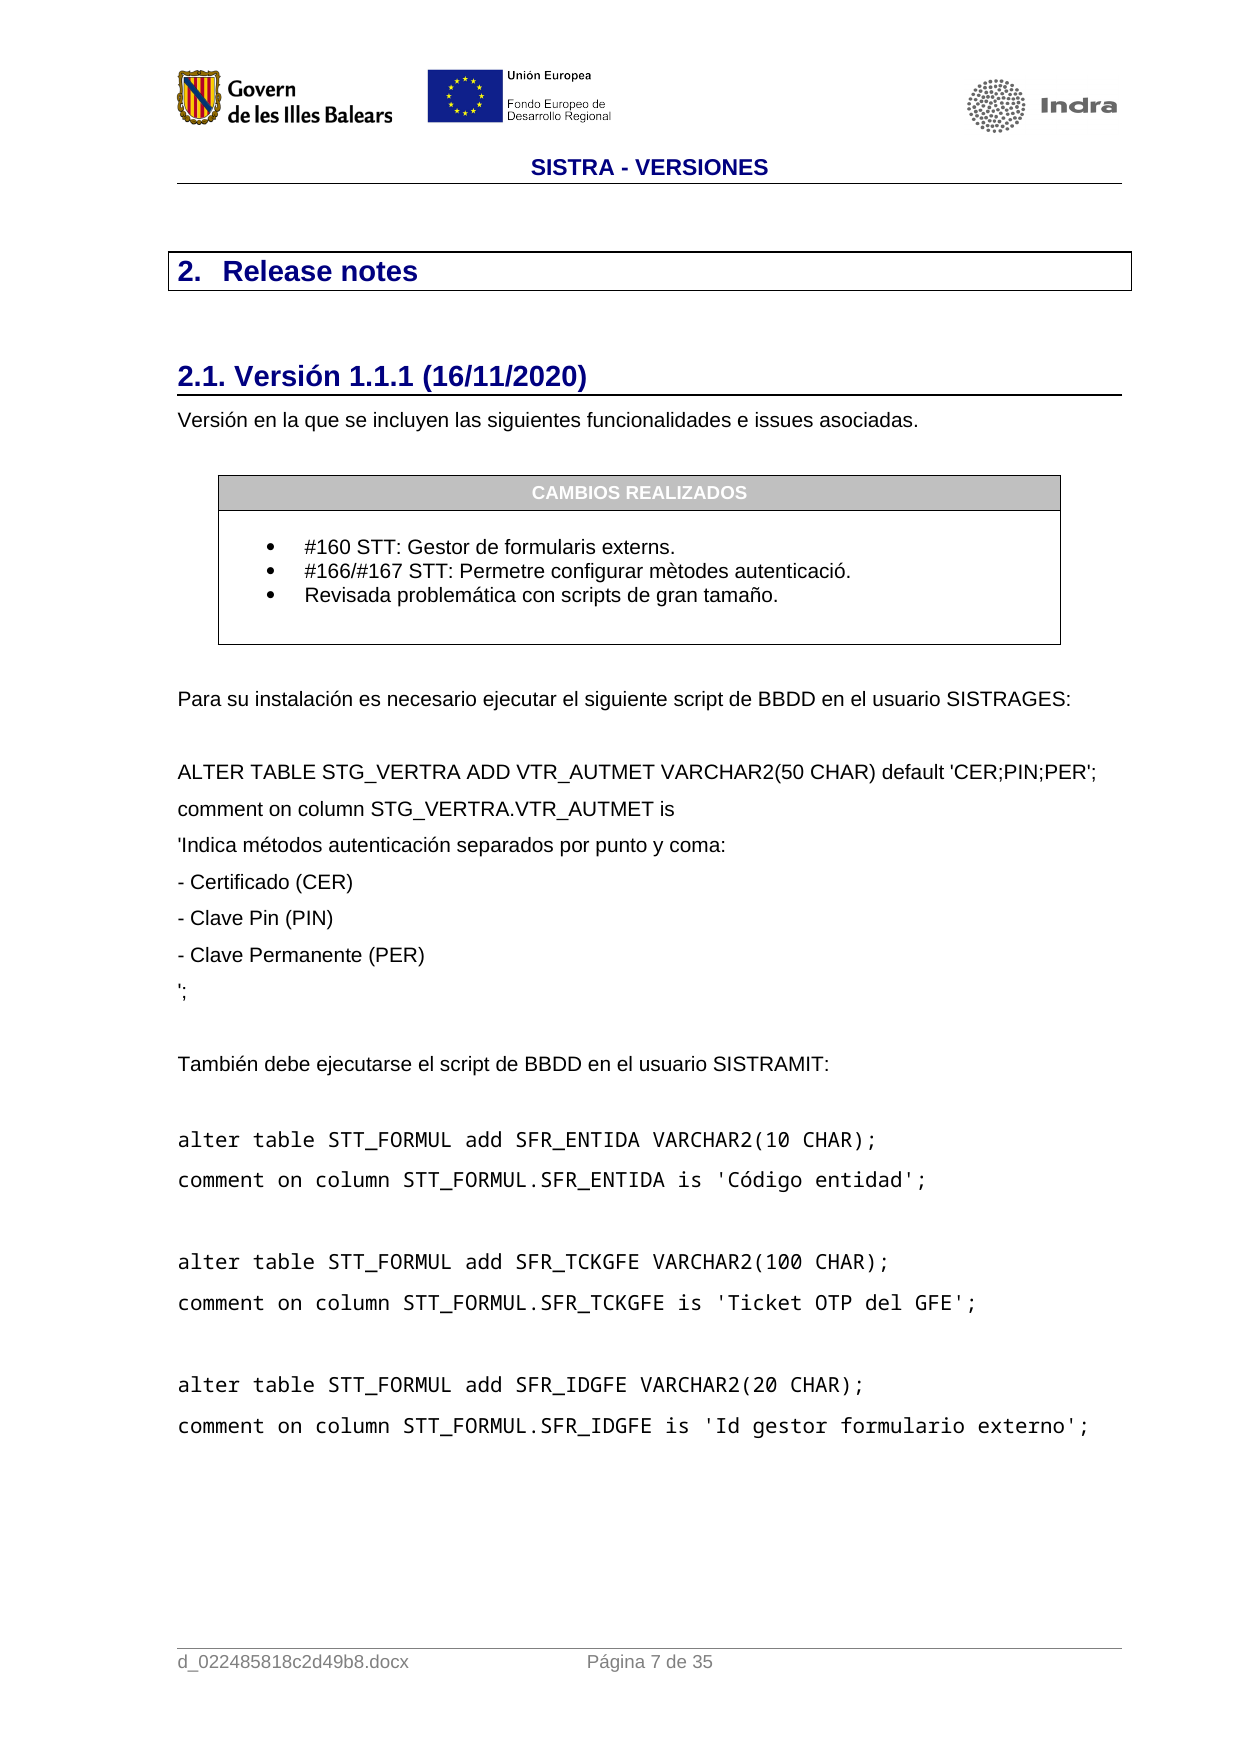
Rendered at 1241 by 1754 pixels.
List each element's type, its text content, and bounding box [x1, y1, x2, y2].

picture [421, 67, 611, 125]
text comment on column STG_VERTRA.VTR_AUTMET is [177, 797, 1122, 821]
subtitle Release notes [169, 253, 1131, 290]
text - Certificado (CER) [177, 869, 1122, 893]
text alter table STT_FORMUL add SFR_IDGFE VARCHAR2(20 CHAR); [177, 1370, 1122, 1399]
text Para su instalación es necesario ejecutar el siguiente script de BBDD en el usuario SISTRAGES: [177, 687, 1122, 711]
text alter table STT_FORMUL add SFR_TCKGFE VARCHAR2(100 CHAR); [177, 1247, 1122, 1276]
text comment on column STT_FORMUL.SFR_TCKGFE is 'Ticket OTP del GFE'; [177, 1288, 1122, 1317]
text alter table STT_FORMUL add SFR_ENTIDA VARCHAR2(10 CHAR); [177, 1125, 1122, 1153]
subtitle Versión 1.1.1 (16/11/2020) [177, 359, 1122, 394]
text comment on column STT_FORMUL.SFR_ENTIDA is 'Código entidad'; [177, 1166, 1122, 1194]
text comment on column STT_FORMUL.SFR_IDGFE is 'Id gestor formulario externo'; [177, 1411, 1122, 1440]
table_header CAMBIOS REALIZADOS [219, 476, 1060, 510]
table_cell #160 STT: Gestor de formularis externs. #166/#167 STT: Permetre configurar mètodes autenticació. Revisada problemática con scripts de gran tamaño. [219, 511, 1060, 643]
text Versión en la que se incluyen las siguientes funcionalidades e issues asociadas. [177, 408, 1122, 432]
text - Clave Pin (PIN) [177, 906, 1122, 930]
text - Clave Permanente (PER) [177, 942, 1122, 966]
picture [176, 70, 393, 125]
text 'Indica métodos autenticación separados por punto y coma: [177, 833, 1122, 857]
text '; [177, 979, 1122, 1003]
text También debe ejecutarse el script de BBDD en el usuario SISTRAMIT: [177, 1052, 1122, 1076]
text ALTER TABLE STG_VERTRA ADD VTR_AUTMET VARCHAR2(50 CHAR) default 'CER;PIN;PER'; [177, 760, 1122, 784]
